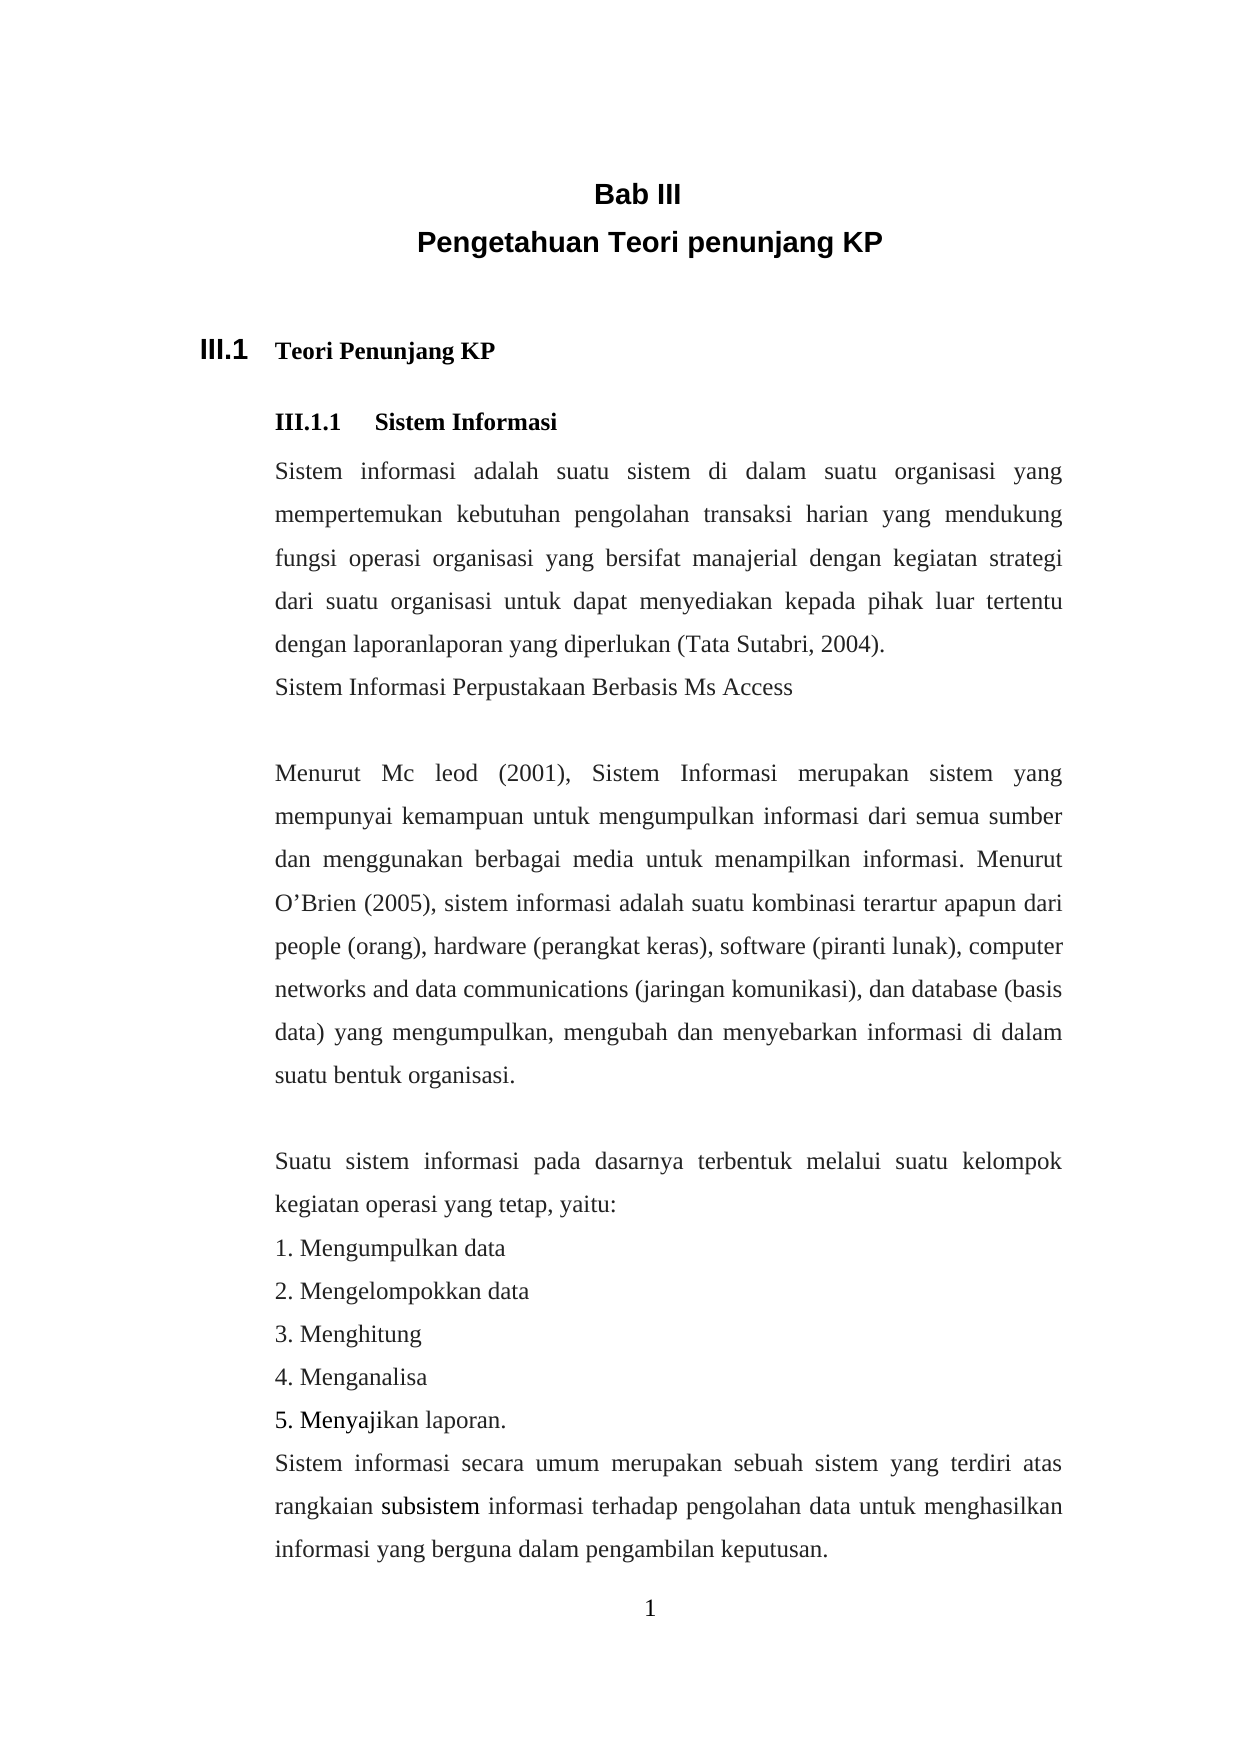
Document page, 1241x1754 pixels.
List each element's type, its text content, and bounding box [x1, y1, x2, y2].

text Sistem Informasi Perpustakaan Berbasis Ms Access [274, 672, 1063, 701]
subtitle Teori Penunjang KP [199, 332, 1063, 365]
text 4. Menganalisa [274, 1362, 1063, 1391]
subtitle Sistem Informasi [274, 407, 1063, 436]
text Sistem informasi adalah suatu sistem di dalam suatu organisasi yang mempertemukan kebutuhan pengolahan transaksi harian yang mendukung fungsi operasi organisasi yang bersifat manajerial dengan kegiatan strategi dari suatu organisasi untuk dapat menyediakan kepada pihak luar tertentu dengan laporanlaporan yang diperlukan (Tata Sutabri, 2004). [274, 456, 1063, 658]
text 2. Mengelompokkan data [274, 1276, 1063, 1304]
text 3. Menghitung [274, 1319, 1063, 1348]
text Pengetahuan Teori penunjang KP [237, 225, 1063, 258]
text Sistem informasi secara umum merupakan sebuah sistem yang terdiri atas rangkaian subsistem informasi terhadap pengolahan data untuk menghasilkan informasi yang berguna dalam pengambilan keputusan. [274, 1448, 1063, 1563]
text 5. Menyajikan laporan. [274, 1405, 1063, 1434]
text Suatu sistem informasi pada dasarnya terbentuk melalui suatu kelompok kegiatan operasi yang tetap, yaitu: [274, 1146, 1063, 1218]
text Menurut Mc leod (2001), Sistem Informasi merupakan sistem yang mempunyai kemampuan untuk mengumpulkan informasi dari semua sumber dan menggunakan berbagai media untuk menampilkan informasi. Menurut O’Brien (2005), sistem informasi adalah suatu kombinasi terartur apapun dari people (orang), hardware (perangkat keras), software (piranti lunak), computer networks and data communications (jaringan komunikasi), dan database (basis data) yang mengumpulkan, mengubah dan menyebarkan informasi di dalam suatu bentuk organisasi. [274, 758, 1063, 1089]
text 1. Mengumpulkan data [274, 1233, 1063, 1261]
